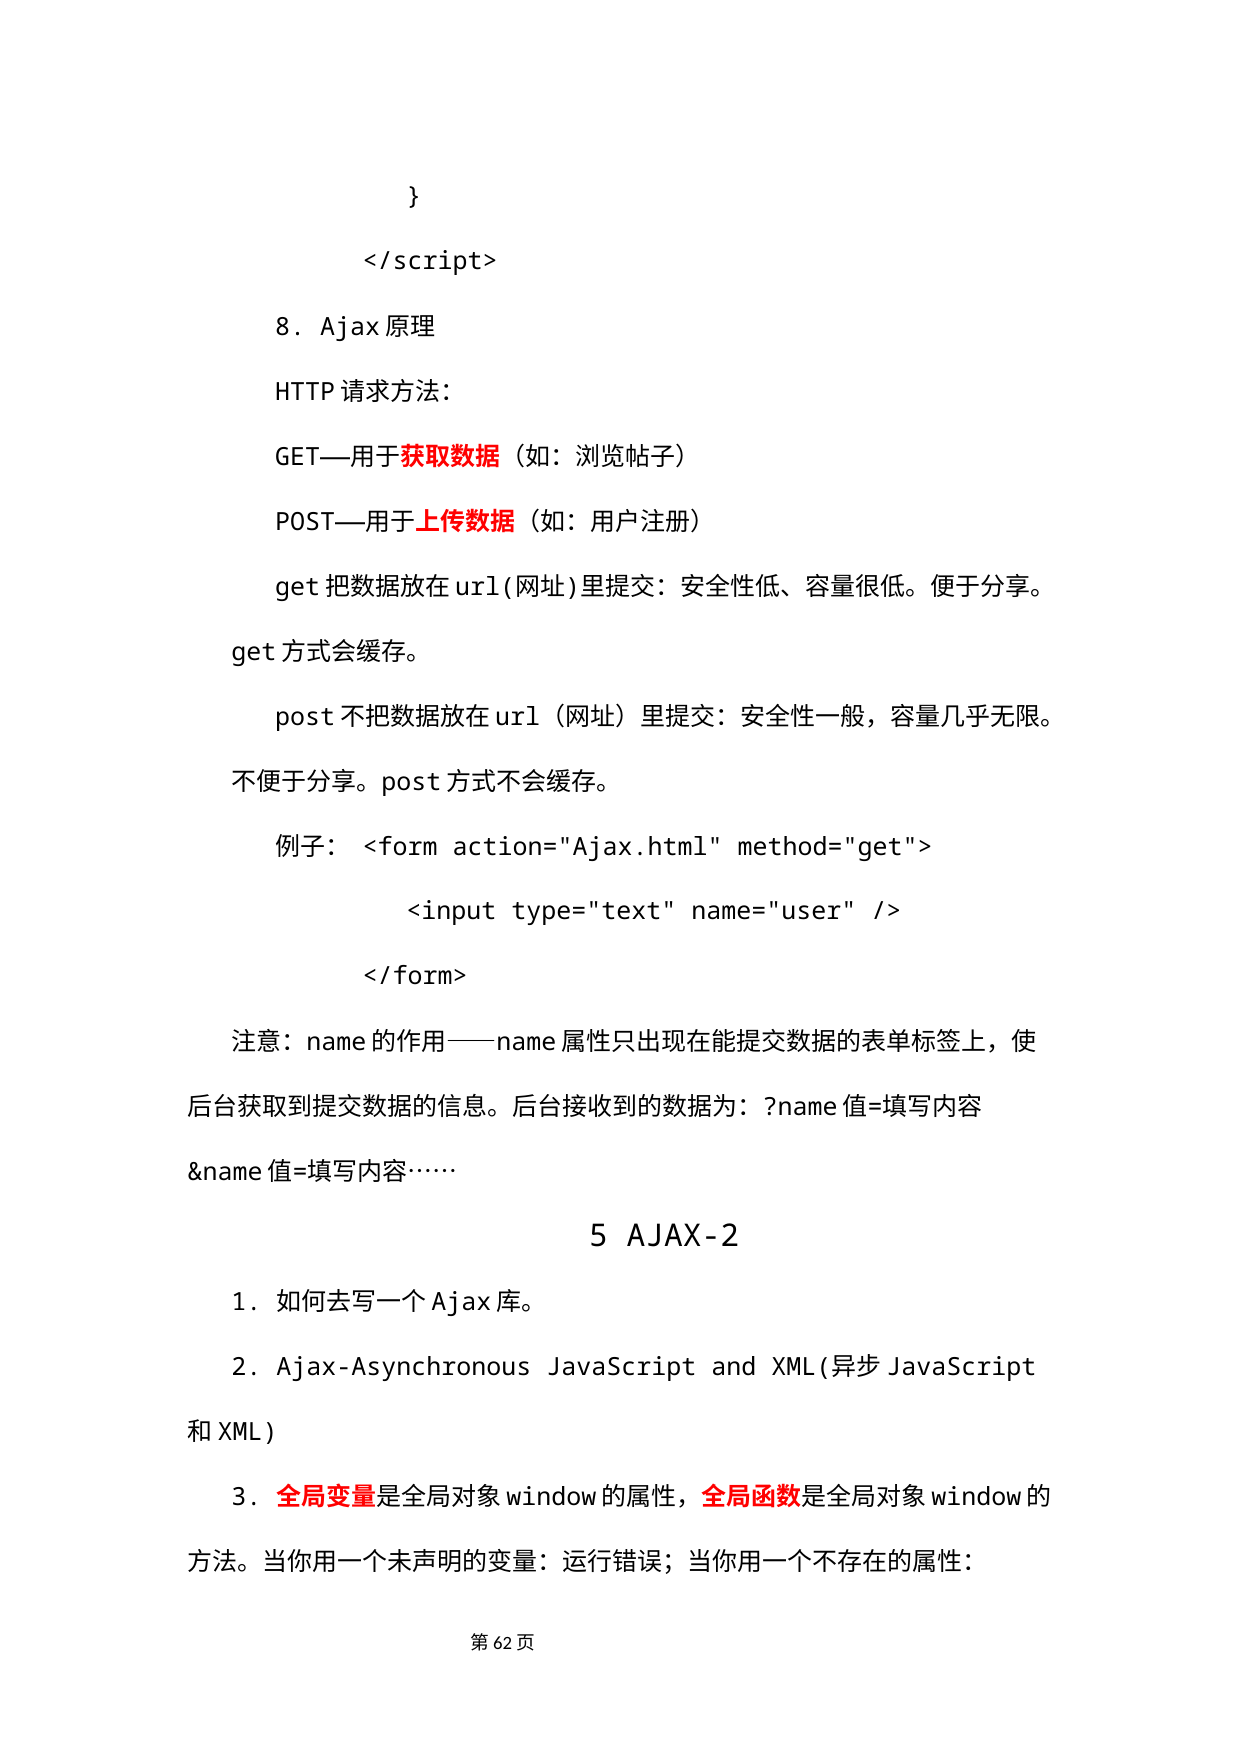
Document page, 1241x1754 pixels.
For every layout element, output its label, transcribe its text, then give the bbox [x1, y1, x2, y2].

list } [231, 162, 1053, 227]
list </script> [231, 227, 1053, 292]
list POST——用于上传数据（如：用户注册） [231, 487, 1053, 552]
list <input type="text" name="user" /> [231, 877, 1053, 942]
list 如何去写一个Ajax库。 [187, 1267, 1053, 1332]
list 8. Ajax原理 [275, 292, 1053, 357]
list Ajax-Asynchronous JavaScript and XML(异步JavaScript和XML) [187, 1332, 1053, 1462]
list post不把数据放在url（网址）里提交：安全性一般，容量几乎无限。不便于分享。post方式不会缓存。 [231, 682, 1053, 812]
list </form> [231, 942, 1053, 1007]
list GET——用于获取数据（如：浏览帖子） [231, 422, 1053, 487]
list 例子： <form action="Ajax.html" method="get"> [231, 812, 1053, 877]
list 5 AJAX-2 [231, 1202, 1053, 1267]
list get把数据放在url(网址)里提交：安全性低、容量很低。便于分享。get方式会缓存。 [231, 552, 1053, 682]
list HTTP请求方法： [231, 357, 1053, 422]
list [187, 1462, 1053, 1592]
list 注意：name的作用——name属性只出现在能提交数据的表单标签上，使后台获取到提交数据的信息。后台接收到的数据为：?name值=填写内容&name值=填写内容…… [187, 1007, 1053, 1202]
